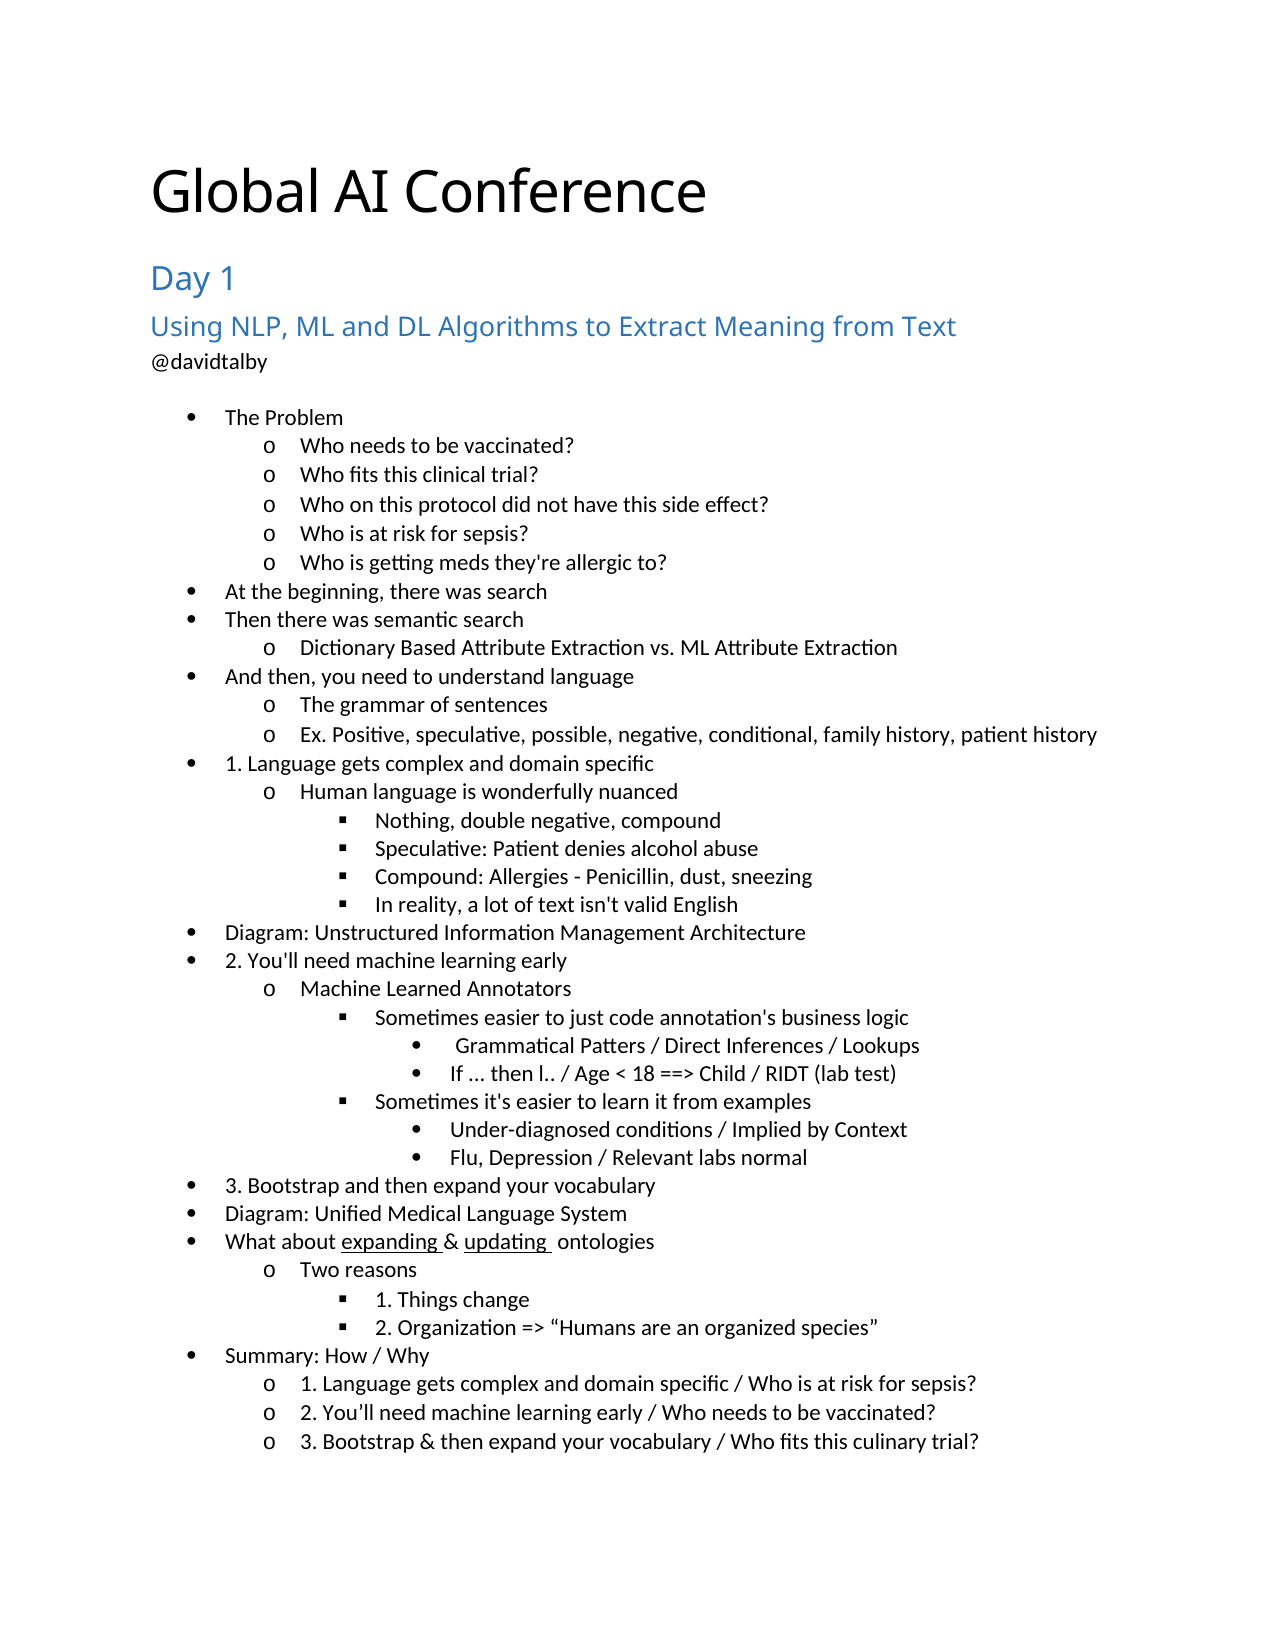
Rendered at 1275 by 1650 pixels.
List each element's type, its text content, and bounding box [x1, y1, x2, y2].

list The grammar of sentences [262, 691, 1125, 720]
list 1. Things change [337, 1285, 1125, 1313]
subtitle Day 1 [150, 254, 1125, 300]
list Diagram: Unified Medical Language System [187, 1199, 1125, 1227]
list Dictionary Based Attribute Extraction vs. ML Attribute Extraction [262, 633, 1125, 662]
list 2. You’ll need machine learning early / Who needs to be vaccinated? [262, 1398, 1125, 1427]
list Sometimes it's easier to learn it from examples [337, 1087, 1125, 1115]
list 2. You'll need machine learning early [187, 946, 1125, 974]
list Compound: Allergies - Penicillin, dust, sneezing [337, 862, 1125, 890]
list Machine Learned Annotators [262, 974, 1125, 1003]
list Nothing, double negative, compound [337, 806, 1125, 834]
list Who is getting meds they're allergic to? [262, 548, 1125, 577]
list Grammatical Patters / Direct Inferences / Lookups [412, 1031, 1125, 1059]
list Under-diagnosed conditions / Implied by Context [412, 1115, 1125, 1143]
list Sometimes easier to just code annotation's business logic [337, 1003, 1125, 1031]
list Who needs to be vaccinated? [262, 431, 1125, 461]
list Summary: How / Why [187, 1341, 1125, 1369]
text @davidtalby [150, 347, 1125, 375]
list Speculative: Patient denies alcohol abuse [337, 834, 1125, 862]
list 3. Bootstrap and then expand your vocabulary [187, 1171, 1125, 1199]
list Flu, Depression / Relevant labs normal [412, 1143, 1125, 1171]
list Diagram: Unstructured Information Management Architecture [187, 918, 1125, 946]
list Who on this protocol did not have this side effect? [262, 490, 1125, 519]
list Two reasons [262, 1256, 1125, 1285]
list Who fits this clinical trial? [262, 461, 1125, 490]
list 3. Bootstrap & then expand your vocabulary / Who fits this culinary trial? [262, 1427, 1125, 1456]
title Global AI Conference [150, 150, 1125, 229]
list In reality, a lot of text isn't valid English [337, 890, 1125, 918]
list Human language is wonderfully nuanced [262, 777, 1125, 806]
list At the beginning, there was search [187, 577, 1125, 605]
list What about expanding & updating ontologies [187, 1227, 1125, 1256]
list Ex. Positive, speculative, possible, negative, conditional, family history, patient history [262, 720, 1125, 749]
list 1. Language gets complex and domain specific / Who is at risk for sepsis? [262, 1369, 1125, 1398]
list 2. Organization => “Humans are an organized species” [337, 1313, 1125, 1341]
list Then there was semantic search [187, 605, 1125, 633]
list If ... then l.. / Age < 18 ==> Child / RIDT (lab test) [412, 1059, 1125, 1087]
list And then, you need to understand language [187, 662, 1125, 691]
list Who is at risk for sepsis? [262, 519, 1125, 548]
list 1. Language gets complex and domain specific [187, 749, 1125, 777]
list The Problem [187, 403, 1125, 431]
subtitle Using NLP, ML and DL Algorithms to Extract Meaning from Text [150, 308, 1125, 344]
